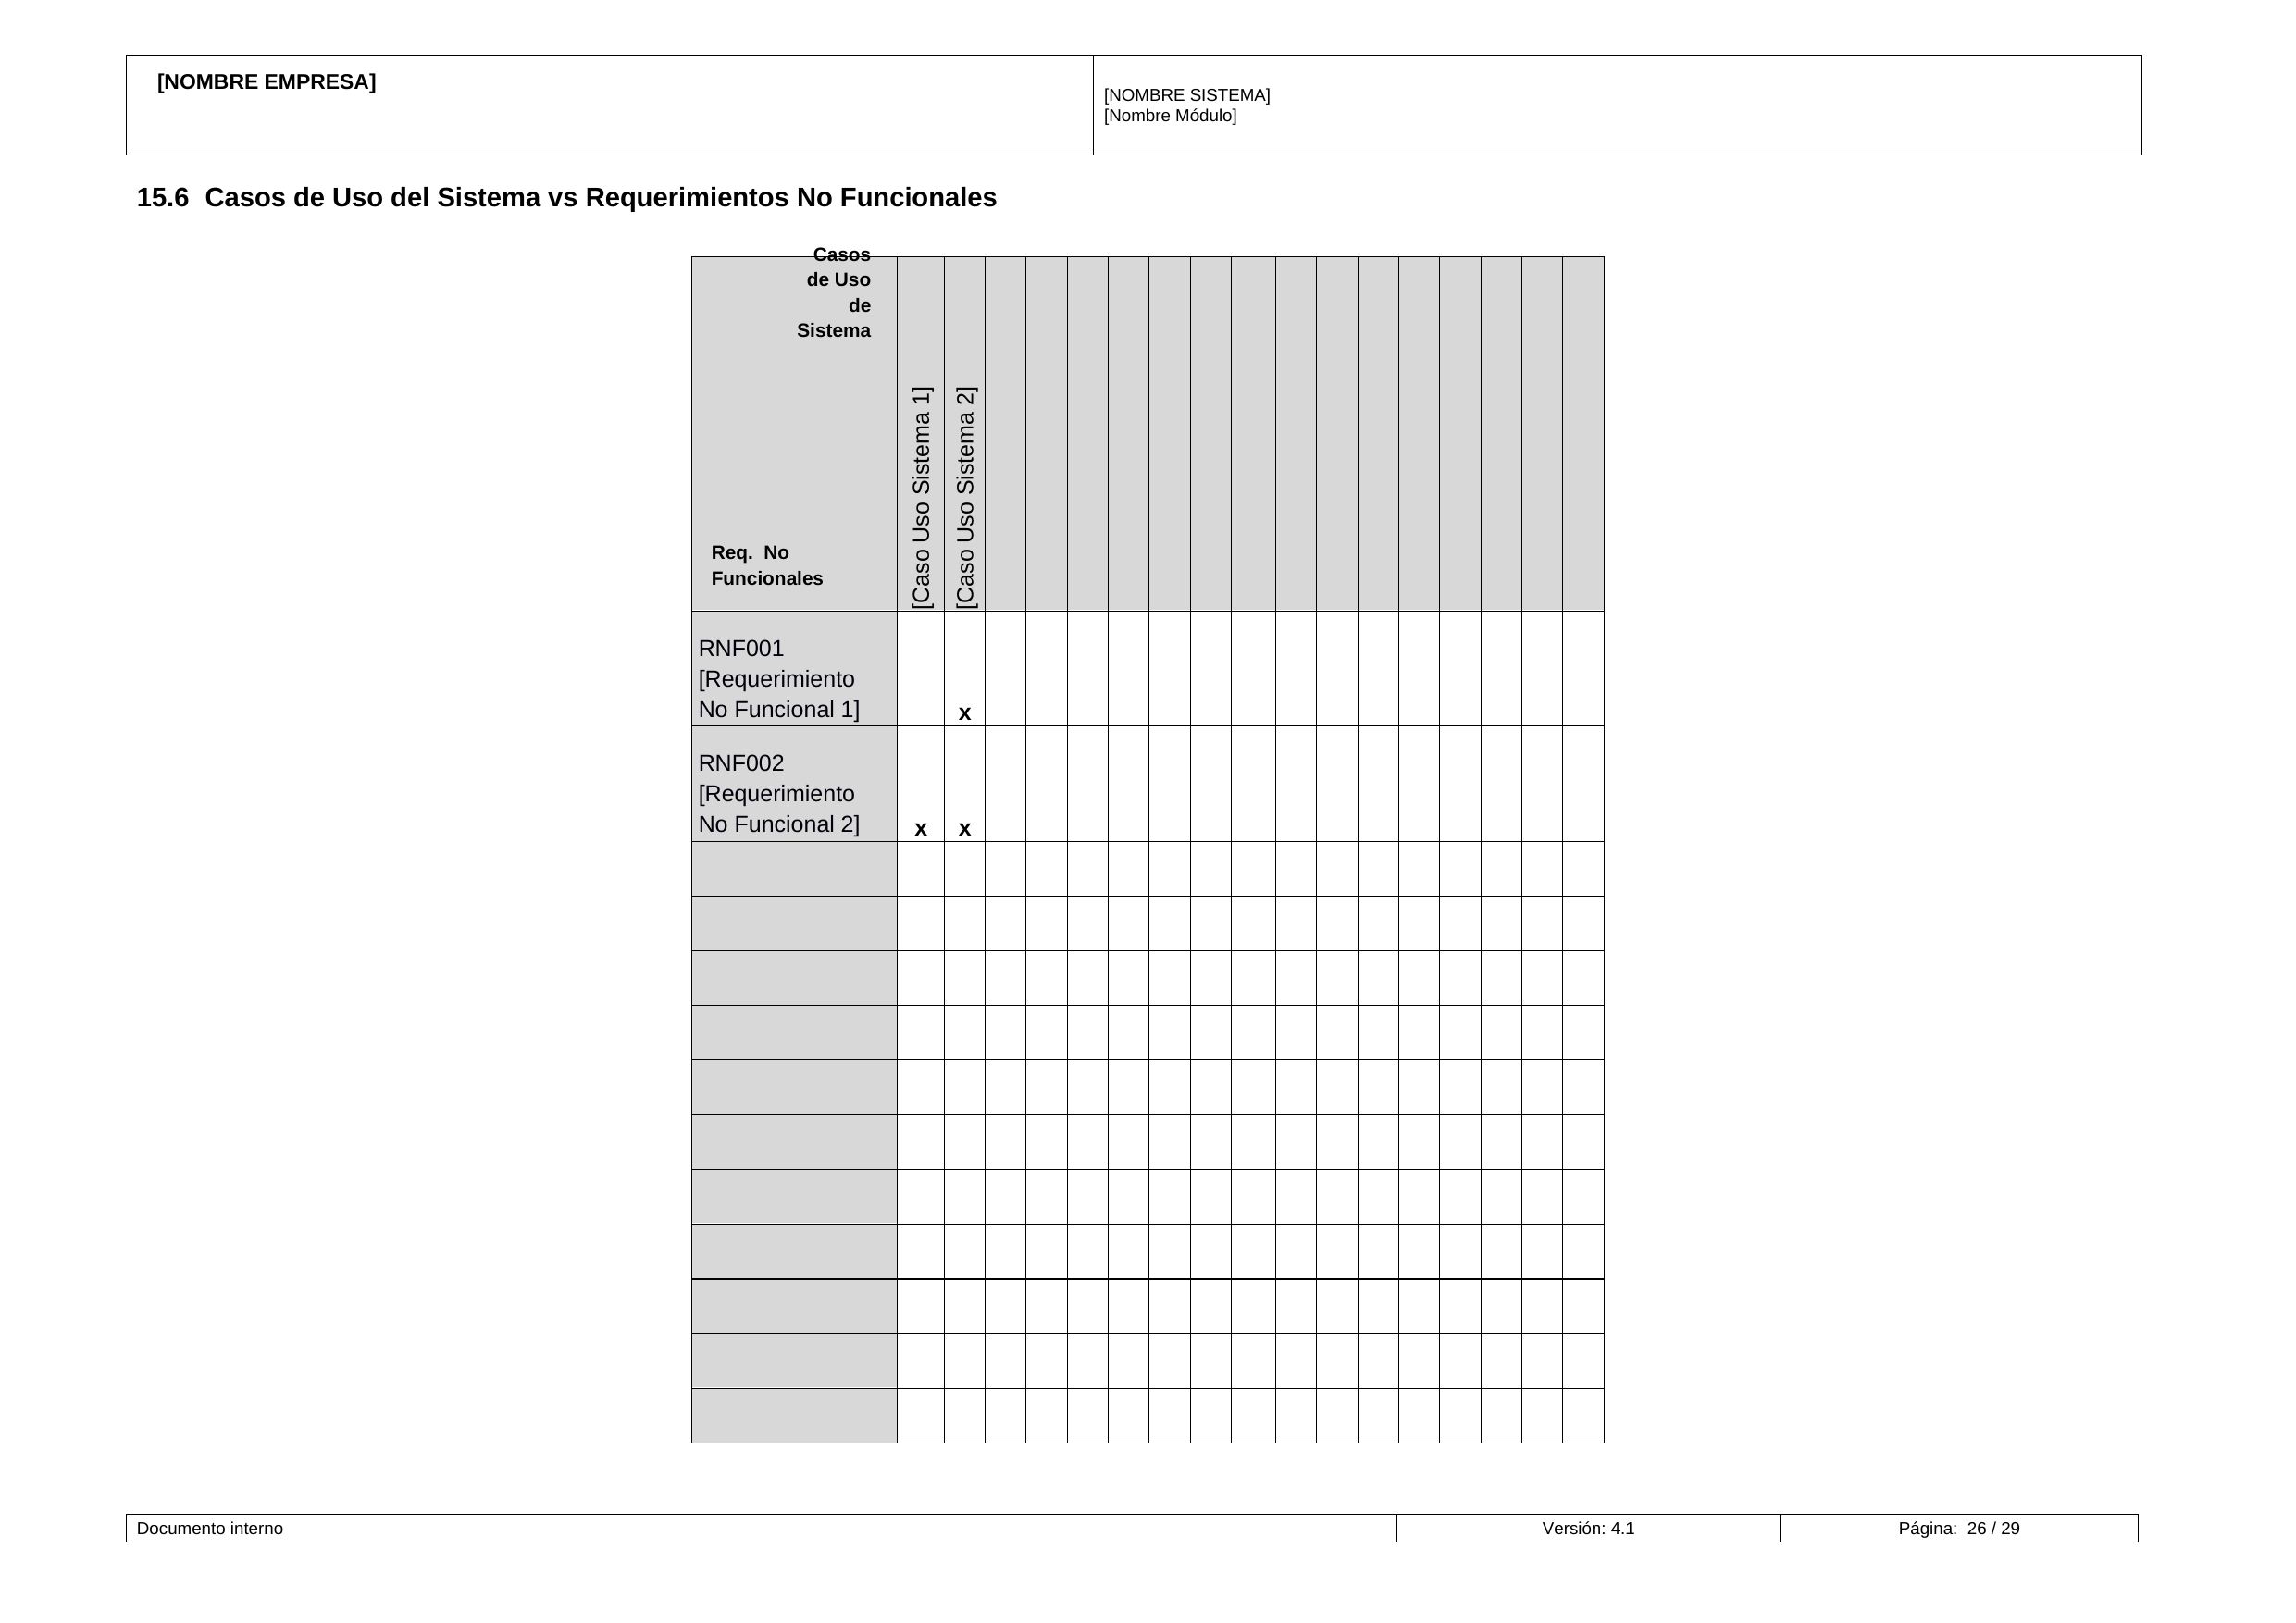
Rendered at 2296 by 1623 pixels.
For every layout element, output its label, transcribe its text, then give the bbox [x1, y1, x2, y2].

table_cell [1191, 1225, 1231, 1278]
table_cell [1109, 1060, 1148, 1114]
table_cell [1276, 1389, 1316, 1443]
table_cell [1399, 1060, 1439, 1114]
table_cell [1149, 1225, 1190, 1278]
table_header [1482, 257, 1521, 610]
table_cell [1522, 1280, 1562, 1333]
table_cell [1149, 726, 1190, 841]
table_cell [692, 1006, 897, 1059]
table_cell [1563, 1170, 1604, 1223]
table_cell [1232, 1334, 1275, 1387]
table_cell [898, 612, 944, 725]
table_cell [1317, 726, 1358, 841]
table_cell [986, 1115, 1025, 1169]
table_cell [898, 1170, 944, 1223]
table_cell [1522, 1389, 1562, 1443]
table_cell [1563, 1115, 1604, 1169]
table_cell [692, 1060, 897, 1114]
table_cell [1359, 897, 1398, 950]
table_cell [1440, 1225, 1481, 1278]
table_cell [1068, 842, 1108, 896]
table_cell [1317, 1115, 1358, 1169]
table_cell [986, 1060, 1025, 1114]
table_cell [1068, 1006, 1108, 1059]
table_cell [692, 1225, 897, 1278]
table_cell [1563, 1006, 1604, 1059]
table_cell [1149, 1060, 1190, 1114]
table_cell [1109, 1115, 1148, 1169]
table_cell [692, 1280, 897, 1333]
table_cell [1232, 1389, 1275, 1443]
table_cell [1232, 1115, 1275, 1169]
table_cell [1232, 842, 1275, 896]
table_cell [1276, 897, 1316, 950]
table_cell [1440, 1006, 1481, 1059]
table_header [1563, 257, 1604, 610]
table_cell [1563, 842, 1604, 896]
table_cell [986, 842, 1025, 896]
table_cell x [898, 726, 944, 841]
table_cell [898, 1225, 944, 1278]
table_cell [1482, 1280, 1521, 1333]
table_cell [1440, 1280, 1481, 1333]
table_cell [1399, 1389, 1439, 1443]
table_cell [1399, 1006, 1439, 1059]
table_cell [1232, 1280, 1275, 1333]
table_cell [1068, 1389, 1108, 1443]
table_header [1440, 257, 1481, 610]
table_cell [1109, 1006, 1148, 1059]
table_cell [1191, 1170, 1231, 1223]
table_cell [1317, 1334, 1358, 1387]
table_cell [1359, 1006, 1398, 1059]
table_cell [1399, 1170, 1439, 1223]
table_cell RNF001 [Requerimiento No Funcional 1] [692, 612, 897, 725]
table_cell [898, 1389, 944, 1443]
table_cell [1026, 1389, 1067, 1443]
table_cell [1149, 951, 1190, 1005]
table_cell [1191, 1280, 1231, 1333]
table_header [1317, 257, 1358, 610]
table_header [1026, 257, 1067, 610]
table_cell [945, 1334, 985, 1387]
table_cell [1191, 1334, 1231, 1387]
table_cell [1482, 1389, 1521, 1443]
table_cell [1068, 612, 1108, 725]
table_cell [692, 897, 897, 950]
table_cell [1191, 726, 1231, 841]
table_cell [1276, 1225, 1316, 1278]
table_cell [1563, 1225, 1604, 1278]
table_cell [1522, 951, 1562, 1005]
table_header [1068, 257, 1108, 610]
table_cell [1399, 1225, 1439, 1278]
table_cell [1399, 726, 1439, 841]
table_header [1522, 257, 1562, 610]
table_cell [1359, 951, 1398, 1005]
table_cell [1232, 1225, 1275, 1278]
table_cell [1276, 726, 1316, 841]
table_cell [1482, 1170, 1521, 1223]
table_cell [1026, 1334, 1067, 1387]
table_cell [1440, 842, 1481, 896]
table_cell [986, 612, 1025, 725]
table_cell [1149, 1170, 1190, 1223]
table_cell [1232, 1170, 1275, 1223]
table_cell [945, 1280, 985, 1333]
table_cell [1026, 897, 1067, 950]
table_cell [1482, 1334, 1521, 1387]
table_cell [1109, 842, 1148, 896]
table_cell [1191, 612, 1231, 725]
table_cell [1563, 951, 1604, 1005]
table_cell [1482, 726, 1521, 841]
table_cell [898, 1006, 944, 1059]
table_cell [1359, 1280, 1398, 1333]
table_cell [1563, 726, 1604, 841]
table_cell [1359, 612, 1398, 725]
table_cell [1109, 1170, 1148, 1223]
table_cell [1522, 1115, 1562, 1169]
table_cell [1026, 1006, 1067, 1059]
table_cell [1440, 951, 1481, 1005]
table_cell [1359, 1389, 1398, 1443]
table_cell [986, 1225, 1025, 1278]
table_header [1109, 257, 1148, 610]
table_cell [986, 1170, 1025, 1223]
table_cell [1563, 1060, 1604, 1114]
table_header [986, 257, 1025, 610]
table_cell [1149, 1115, 1190, 1169]
table_cell [1026, 1280, 1067, 1333]
table_cell [986, 726, 1025, 841]
table_cell [1109, 1225, 1148, 1278]
table_cell [1359, 726, 1398, 841]
table_cell [1482, 1115, 1521, 1169]
table_cell [1191, 951, 1231, 1005]
table_cell [1276, 842, 1316, 896]
table_cell [1149, 1280, 1190, 1333]
table_cell [1522, 1334, 1562, 1387]
table_header [692, 257, 897, 610]
table_cell [692, 951, 897, 1005]
table_cell [1440, 897, 1481, 950]
table_cell [1068, 1115, 1108, 1169]
table_cell [1026, 726, 1067, 841]
table_cell [1522, 842, 1562, 896]
table_cell x [945, 612, 985, 725]
table_cell [945, 897, 985, 950]
table_cell [1522, 1225, 1562, 1278]
table_cell [1522, 726, 1562, 841]
table_cell [1317, 1225, 1358, 1278]
table_cell [1359, 1225, 1398, 1278]
table_cell [1149, 1006, 1190, 1059]
table_cell [1440, 726, 1481, 841]
table_cell [1232, 897, 1275, 950]
table_cell [986, 1280, 1025, 1333]
table_cell [986, 897, 1025, 950]
table_cell [1440, 1115, 1481, 1169]
table_cell [945, 1060, 985, 1114]
table_cell [1026, 951, 1067, 1005]
table_cell [1109, 951, 1148, 1005]
subtitle Casos de Uso del Sistema vs Requerimientos No Funcionales [137, 181, 2159, 245]
table_cell [1109, 1389, 1148, 1443]
table_cell [898, 897, 944, 950]
table_cell [1482, 1225, 1521, 1278]
table_cell [1109, 1280, 1148, 1333]
table_cell [1359, 1334, 1398, 1387]
table_cell [692, 1334, 897, 1387]
table_cell [1399, 1115, 1439, 1169]
table_cell [1026, 612, 1067, 725]
table_cell [1232, 1060, 1275, 1114]
table_cell [1068, 1170, 1108, 1223]
table_cell [692, 1389, 897, 1443]
table_cell [1440, 1060, 1481, 1114]
table_cell [1522, 612, 1562, 725]
table_cell [1068, 726, 1108, 841]
table_cell [1068, 897, 1108, 950]
table_cell [1317, 951, 1358, 1005]
table_cell [1109, 1334, 1148, 1387]
table_cell [1191, 897, 1231, 950]
table_cell [1149, 842, 1190, 896]
table_cell [1276, 951, 1316, 1005]
table_cell [945, 1006, 985, 1059]
table_cell [692, 1115, 897, 1169]
table_cell [1563, 612, 1604, 725]
table_cell [1276, 1334, 1316, 1387]
table_header [1232, 257, 1275, 610]
table_cell [1276, 1060, 1316, 1114]
table_cell [1563, 897, 1604, 950]
table_cell [1482, 612, 1521, 725]
table_cell [1359, 842, 1398, 896]
table_cell [1149, 897, 1190, 950]
table_cell [1191, 1115, 1231, 1169]
table_cell [1482, 951, 1521, 1005]
table_cell [945, 1389, 985, 1443]
table_cell [1317, 1006, 1358, 1059]
table_cell [692, 842, 897, 896]
table_cell [1068, 1060, 1108, 1114]
table_cell x [945, 726, 985, 841]
table_cell [1232, 612, 1275, 725]
table_cell [1359, 1170, 1398, 1223]
table_cell [1149, 1389, 1190, 1443]
table_cell [898, 842, 944, 896]
table_cell [1191, 1006, 1231, 1059]
table_cell [1068, 1334, 1108, 1387]
table_cell [1317, 1389, 1358, 1443]
table_cell [986, 1006, 1025, 1059]
table_cell [1440, 1389, 1481, 1443]
table_cell [1440, 1334, 1481, 1387]
table_cell [1026, 1115, 1067, 1169]
table_cell [898, 1060, 944, 1114]
table_cell [1399, 1280, 1439, 1333]
table_cell [1191, 1060, 1231, 1114]
table_cell [1276, 1170, 1316, 1223]
table_cell [1399, 897, 1439, 950]
table_cell [1026, 1225, 1067, 1278]
table_cell [898, 951, 944, 1005]
table_cell [1482, 1060, 1521, 1114]
table_cell [945, 1115, 985, 1169]
table_cell [1232, 951, 1275, 1005]
table_cell [1191, 1389, 1231, 1443]
table_cell [1026, 1170, 1067, 1223]
table_header [Caso Uso Sistema 2] [945, 257, 985, 610]
table_cell [1276, 612, 1316, 725]
table_cell [1317, 1060, 1358, 1114]
table_cell [1276, 1115, 1316, 1169]
table_cell [1482, 1006, 1521, 1059]
table_cell [1109, 897, 1148, 950]
table_cell [1068, 951, 1108, 1005]
table_cell [1026, 842, 1067, 896]
table_cell [1522, 1170, 1562, 1223]
table_cell [1522, 1060, 1562, 1114]
table_cell [898, 1115, 944, 1169]
table_cell [1191, 842, 1231, 896]
table_cell [1317, 612, 1358, 725]
table_cell [945, 951, 985, 1005]
table_cell [692, 1170, 897, 1223]
table_cell [1109, 726, 1148, 841]
table_header [1276, 257, 1316, 610]
table_cell RNF002 [Requerimiento No Funcional 2] [692, 726, 897, 841]
table_cell [1276, 1280, 1316, 1333]
table_cell [1149, 612, 1190, 725]
table_cell [1522, 1006, 1562, 1059]
table_cell [1317, 897, 1358, 950]
table_cell [1109, 612, 1148, 725]
table_cell [1399, 842, 1439, 896]
table_cell [945, 1170, 985, 1223]
table_cell [1359, 1060, 1398, 1114]
table_cell [898, 1334, 944, 1387]
table_cell [1068, 1280, 1108, 1333]
table_cell [898, 1280, 944, 1333]
table_cell [986, 1389, 1025, 1443]
table_cell [1317, 1280, 1358, 1333]
table_cell [1026, 1060, 1067, 1114]
table_cell [1149, 1334, 1190, 1387]
table_cell [1522, 897, 1562, 950]
table_cell [1276, 1006, 1316, 1059]
table_cell [1317, 842, 1358, 896]
table_cell [945, 842, 985, 896]
table_cell [1482, 842, 1521, 896]
table_cell [1440, 612, 1481, 725]
table_cell [945, 1225, 985, 1278]
table_header [1149, 257, 1190, 610]
table_cell [986, 1334, 1025, 1387]
table_cell [1563, 1334, 1604, 1387]
table_cell [1563, 1389, 1604, 1443]
table_header [1191, 257, 1231, 610]
table_header [Caso Uso Sistema 1] [898, 257, 944, 610]
table_cell [1399, 951, 1439, 1005]
table_cell [1232, 726, 1275, 841]
table_header [1399, 257, 1439, 610]
table_cell [1359, 1115, 1398, 1169]
table_cell [1399, 612, 1439, 725]
table_cell [1232, 1006, 1275, 1059]
table_cell [1440, 1170, 1481, 1223]
table_cell [1399, 1334, 1439, 1387]
table_cell [1563, 1280, 1604, 1333]
table_cell [1068, 1225, 1108, 1278]
table_cell [986, 951, 1025, 1005]
table_header [1359, 257, 1398, 610]
table_cell [1482, 897, 1521, 950]
table_cell [1317, 1170, 1358, 1223]
